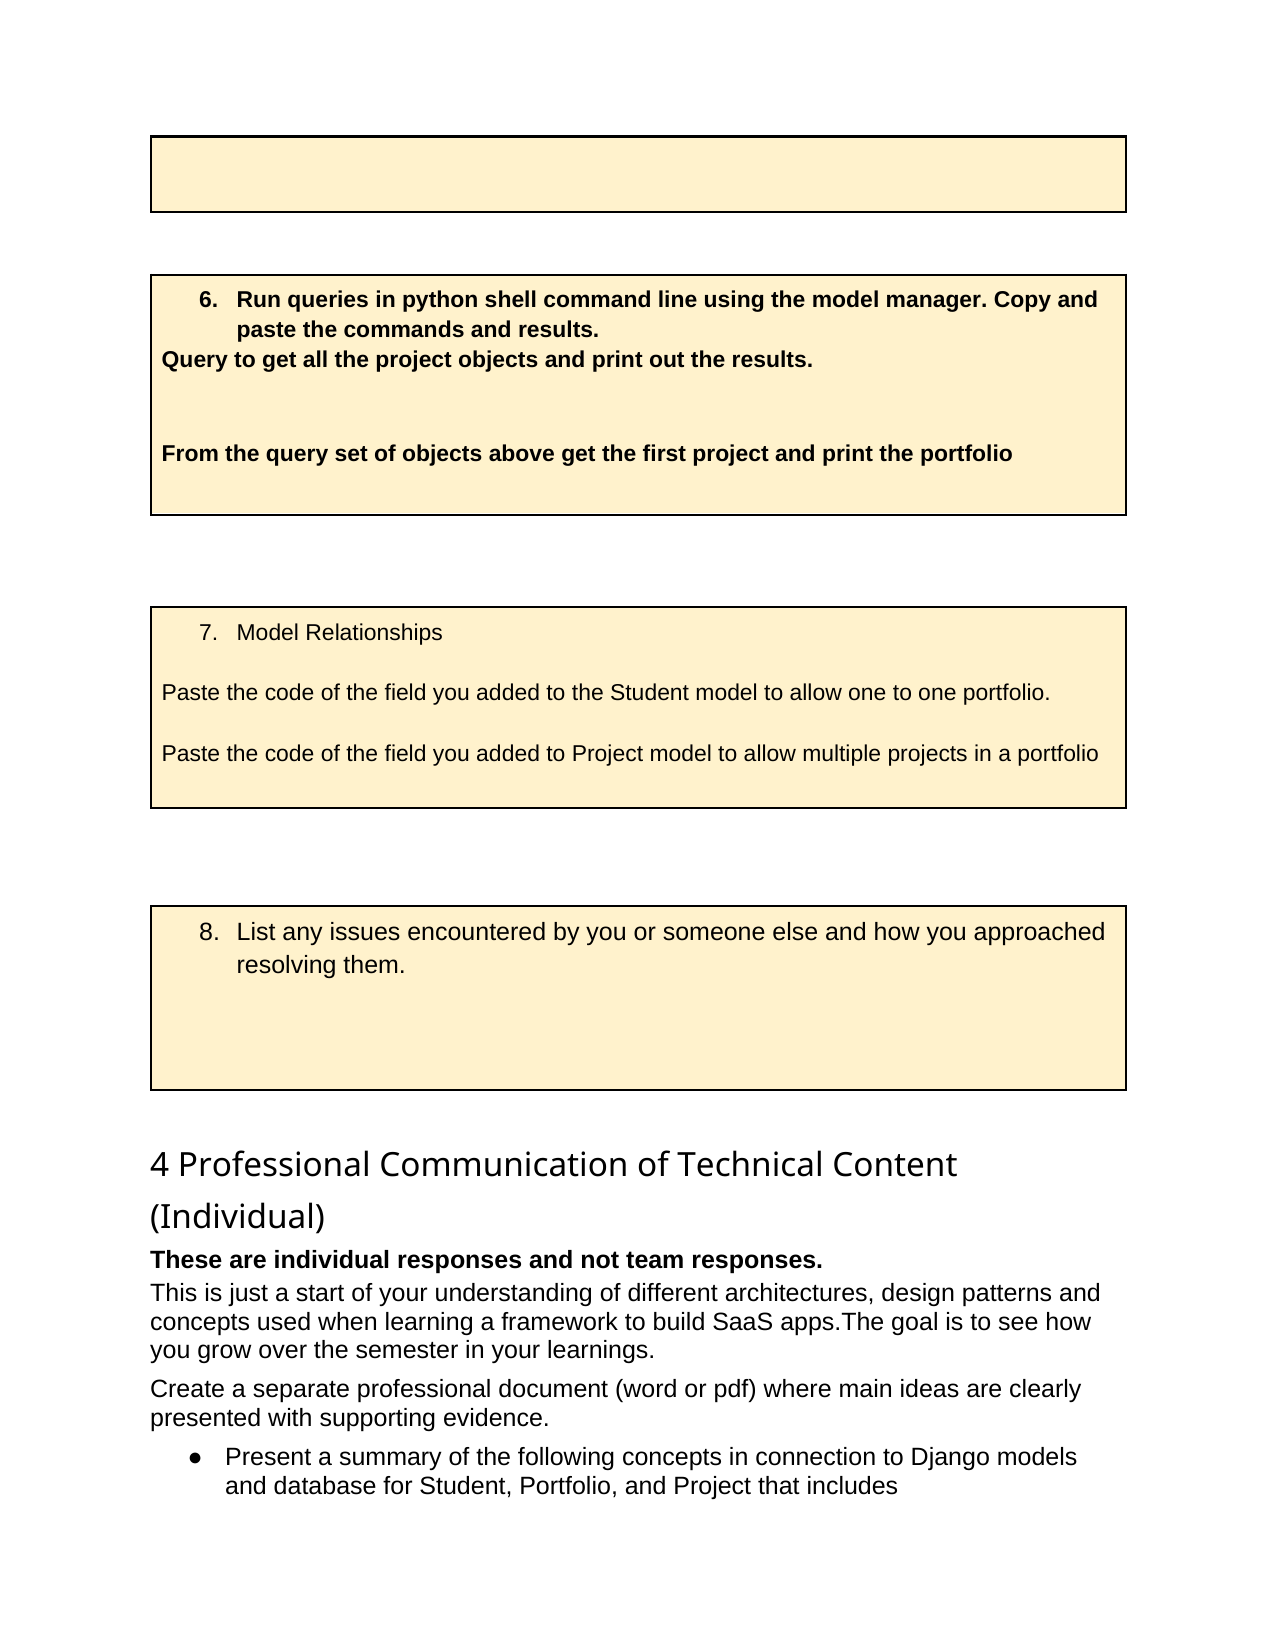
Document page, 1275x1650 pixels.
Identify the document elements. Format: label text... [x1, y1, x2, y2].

table_header Model Relationships Paste the code of the field you added to the Student model to allow one to one portfolio. Paste the code of the field you added to Project model to allow multiple projects in a portfolio [152, 608, 1125, 807]
text These are individual responses and not team responses. [150, 1245, 1125, 1273]
text This is just a start of your understanding of different architectures, design patterns and concepts used when learning a framework to build SaaS apps.The goal is to see how you grow over the semester in your learnings. [150, 1278, 1125, 1364]
subtitle 4 Professional Communication of Technical Content (Individual) [150, 1140, 1125, 1238]
list Present a summary of the following concepts in connection to Django models and database for Student, Portfolio, and Project that includes [187, 1442, 1125, 1500]
table_header Run queries in python shell command line using the model manager. Copy and paste the commands and results. Query to get all the project objects and print out the results. From the query set of objects above get the first project and print the portfolio [152, 276, 1125, 513]
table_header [152, 138, 1125, 211]
text Create a separate professional document (word or pdf) where main ideas are clearly presented with supporting evidence. [150, 1374, 1125, 1432]
table_header List any issues encountered by you or someone else and how you approached resolving them. [152, 907, 1125, 1089]
